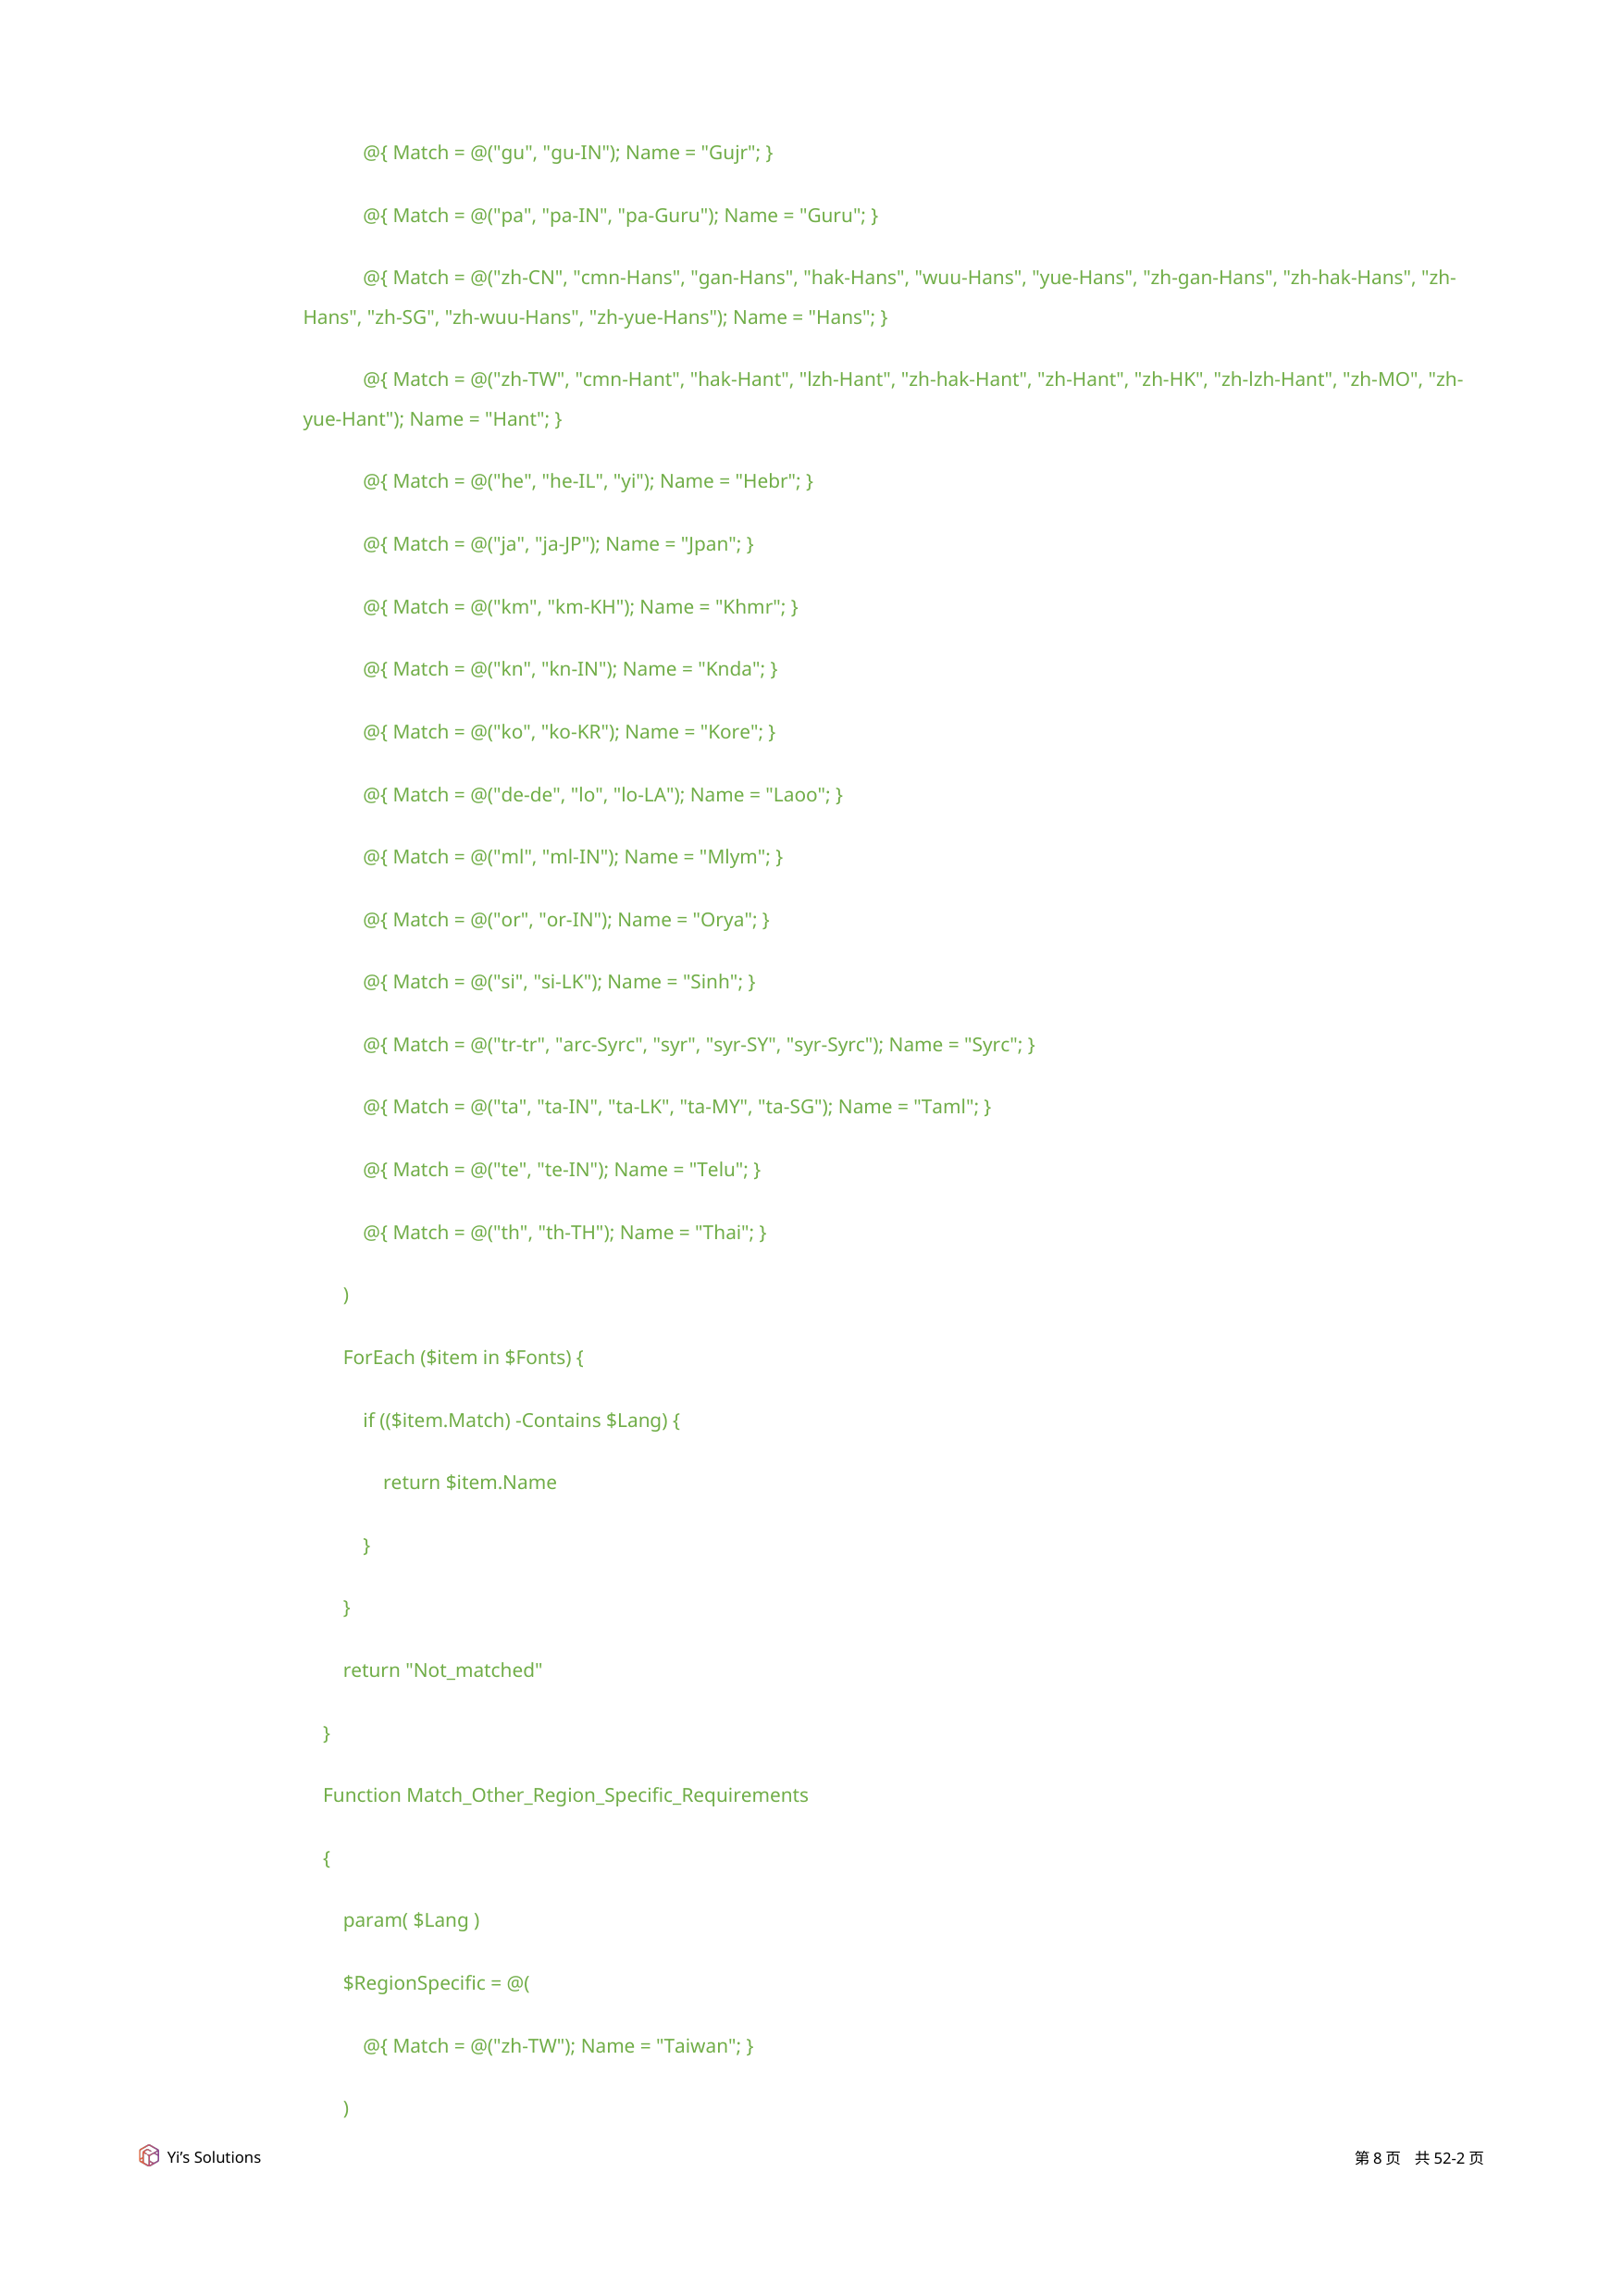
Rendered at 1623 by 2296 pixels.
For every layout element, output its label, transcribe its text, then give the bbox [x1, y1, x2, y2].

list @{ Match = @("zh-CN", "cmn-Hans", "gan-Hans", "hak-Hans", "wuu-Hans", "yue-Hans", "zh-gan-Hans", "zh-hak-Hans", "zh-Hans", "zh-SG", "zh-wuu-Hans", "zh-yue-Hans"); Name = "Hans"; } [303, 264, 1484, 329]
list @{ Match = @("or", "or-IN"); Name = "Orya"; } [303, 906, 1484, 932]
list } [303, 1719, 1484, 1745]
list @{ Match = @("de-de", "lo", "lo-LA"); Name = "Laoo"; } [303, 781, 1484, 807]
list @{ Match = @("tr-tr", "arc-Syrc", "syr", "syr-SY", "syr-Syrc"); Name = "Syrc"; } [303, 1031, 1484, 1057]
list @{ Match = @("zh-TW", "cmn-Hant", "hak-Hant", "lzh-Hant", "zh-hak-Hant", "zh-Hant", "zh-HK", "zh-lzh-Hant", "zh-MO", "zh-yue-Hant"); Name = "Hant"; } [303, 366, 1484, 431]
list } [303, 1594, 1484, 1620]
list @{ Match = @("si", "si-LK"); Name = "Sinh"; } [303, 968, 1484, 995]
list return $item.Name [303, 1469, 1484, 1496]
list @{ Match = @("ml", "ml-IN"); Name = "Mlym"; } [303, 843, 1484, 870]
list @{ Match = @("kn", "kn-IN"); Name = "Knda"; } [303, 655, 1484, 682]
list @{ Match = @("th", "th-TH"); Name = "Thai"; } [303, 1219, 1484, 1245]
list @{ Match = @("te", "te-IN"); Name = "Telu"; } [303, 1156, 1484, 1183]
list @{ Match = @("km", "km-KH"); Name = "Khmr"; } [303, 593, 1484, 619]
list $RegionSpecific = @( [303, 1969, 1484, 1996]
list @{ Match = @("pa", "pa-IN", "pa-Guru"); Name = "Guru"; } [303, 202, 1484, 228]
list return "Not_matched" [303, 1657, 1484, 1682]
list } [303, 1532, 1484, 1558]
list @{ Match = @("ja", "ja-JP"); Name = "Jpan"; } [303, 530, 1484, 557]
list @{ Match = @("he", "he-IL", "yi"); Name = "Hebr"; } [303, 468, 1484, 494]
list ) [303, 2094, 1484, 2121]
list @{ Match = @("zh-TW"); Name = "Taiwan"; } [303, 2032, 1484, 2058]
picture [139, 2144, 159, 2166]
list ) [303, 1281, 1484, 1308]
list { [303, 1844, 1484, 1870]
list ForEach ($item in $Fonts) { [303, 1344, 1484, 1371]
list Function Match_Other_Region_Specific_Requirements [303, 1781, 1484, 1808]
list if (($item.Match) -Contains $Lang) { [303, 1407, 1484, 1433]
list @{ Match = @("ta", "ta-IN", "ta-LK", "ta-MY", "ta-SG"); Name = "Taml"; } [303, 1094, 1484, 1120]
list @{ Match = @("gu", "gu-IN"); Name = "Gujr"; } [303, 139, 1484, 165]
list @{ Match = @("ko", "ko-KR"); Name = "Kore"; } [303, 718, 1484, 744]
list param( $Lang ) [303, 1907, 1484, 1933]
